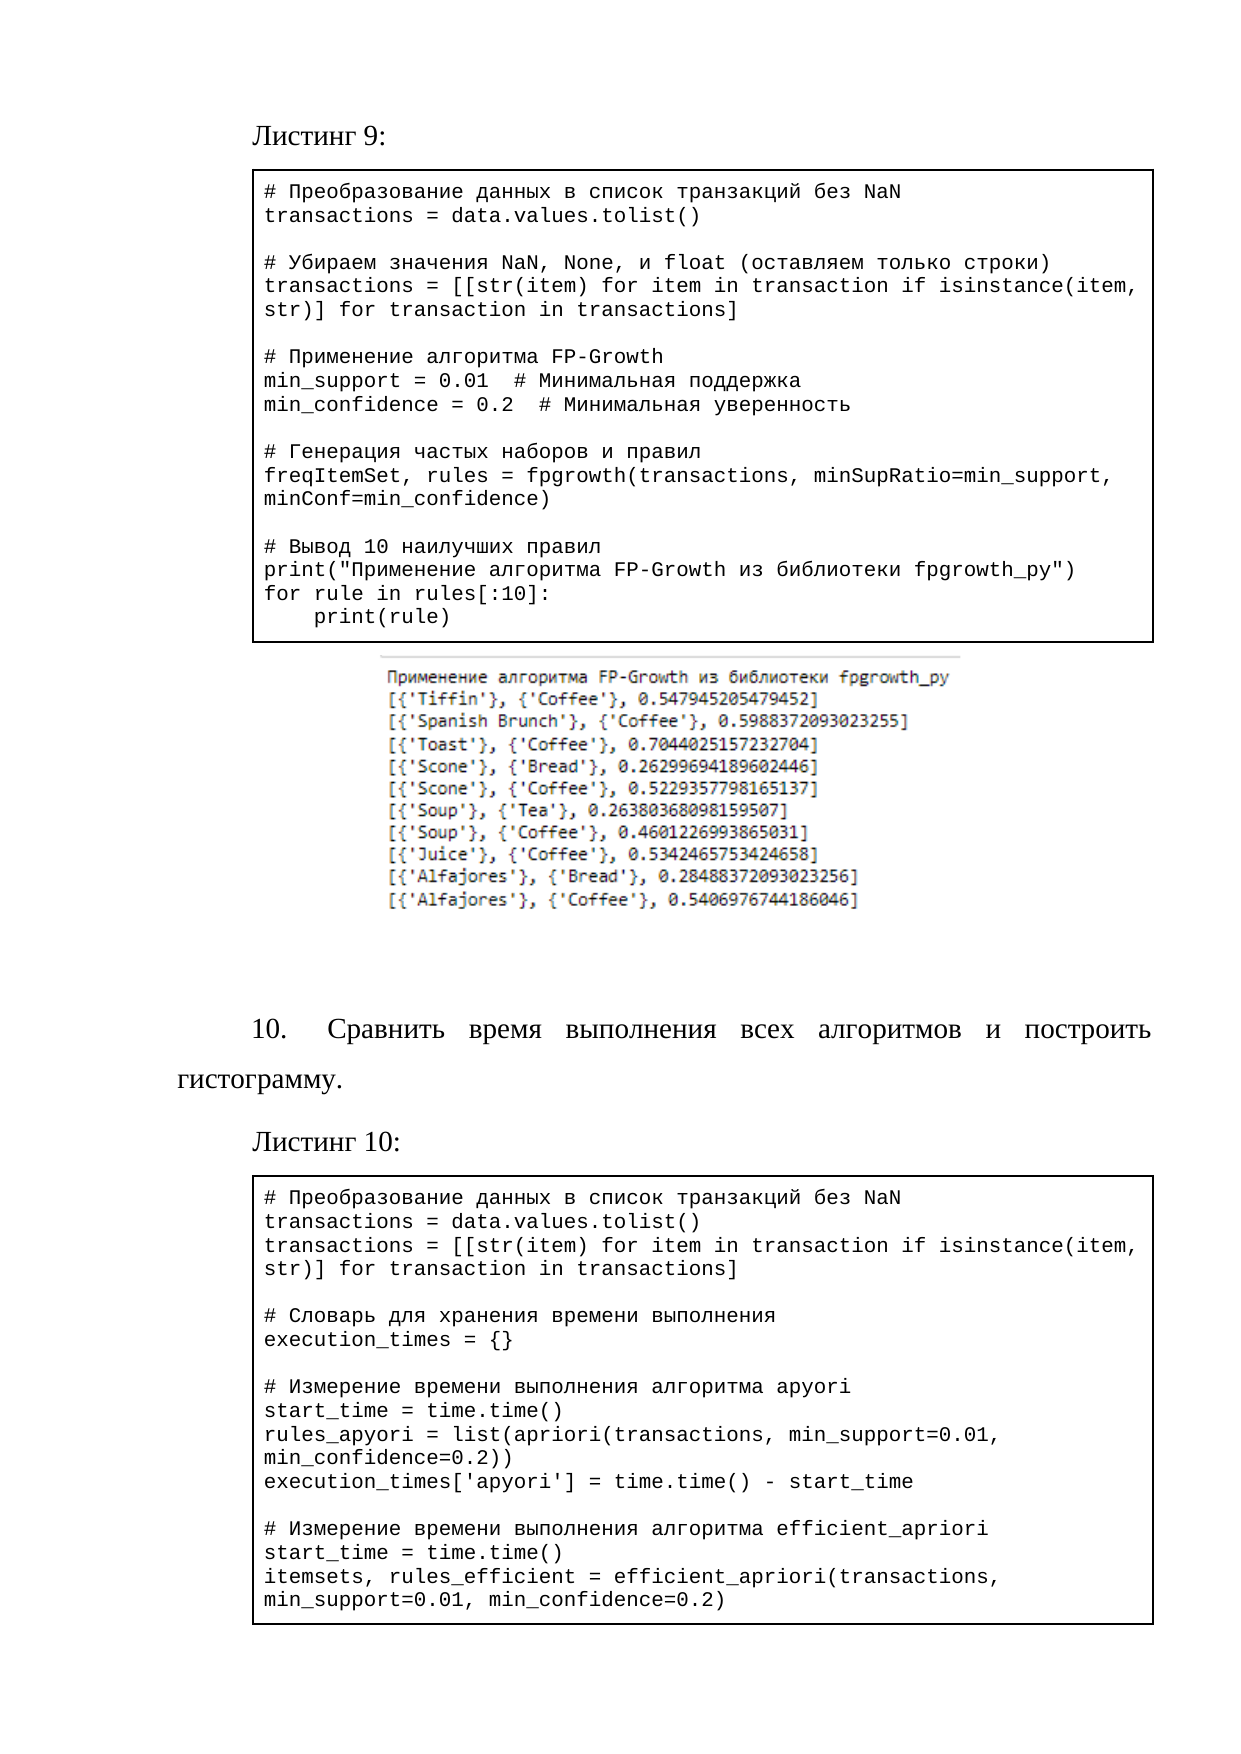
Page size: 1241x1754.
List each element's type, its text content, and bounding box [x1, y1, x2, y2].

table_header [254, 1177, 1152, 1623]
text Листинг 9: [177, 118, 1152, 152]
text Листинг 10: [177, 1124, 1152, 1158]
table_header # Преобразование данных в список транзакций без NaN transactions = data.values.tolist() # Убираем значения NaN, None, и float (оставляем только строки) transactions = [[str(item) for item in transaction if isinstance(item, str)] for transaction in transactions] # Применение алгоритма FP-Growth min_support = 0.01 # Минимальная поддержка min_confidence = 0.2 # Минимальная уверенность # Генерация частых наборов и правил freqItemSet, rules = fpgrowth(transactions, minSupRatio=min_support, minConf=min_confidence) # Вывод 10 наилучших правил print("Применение алгоритма FP-Growth из библиотеки fpgrowth_py") for rule in rules[:10]: print(rule) [254, 171, 1152, 641]
list Сравнить время выполнения всех алгоритмов и построить гистограмму. [177, 1011, 1152, 1095]
picture [368, 655, 961, 920]
